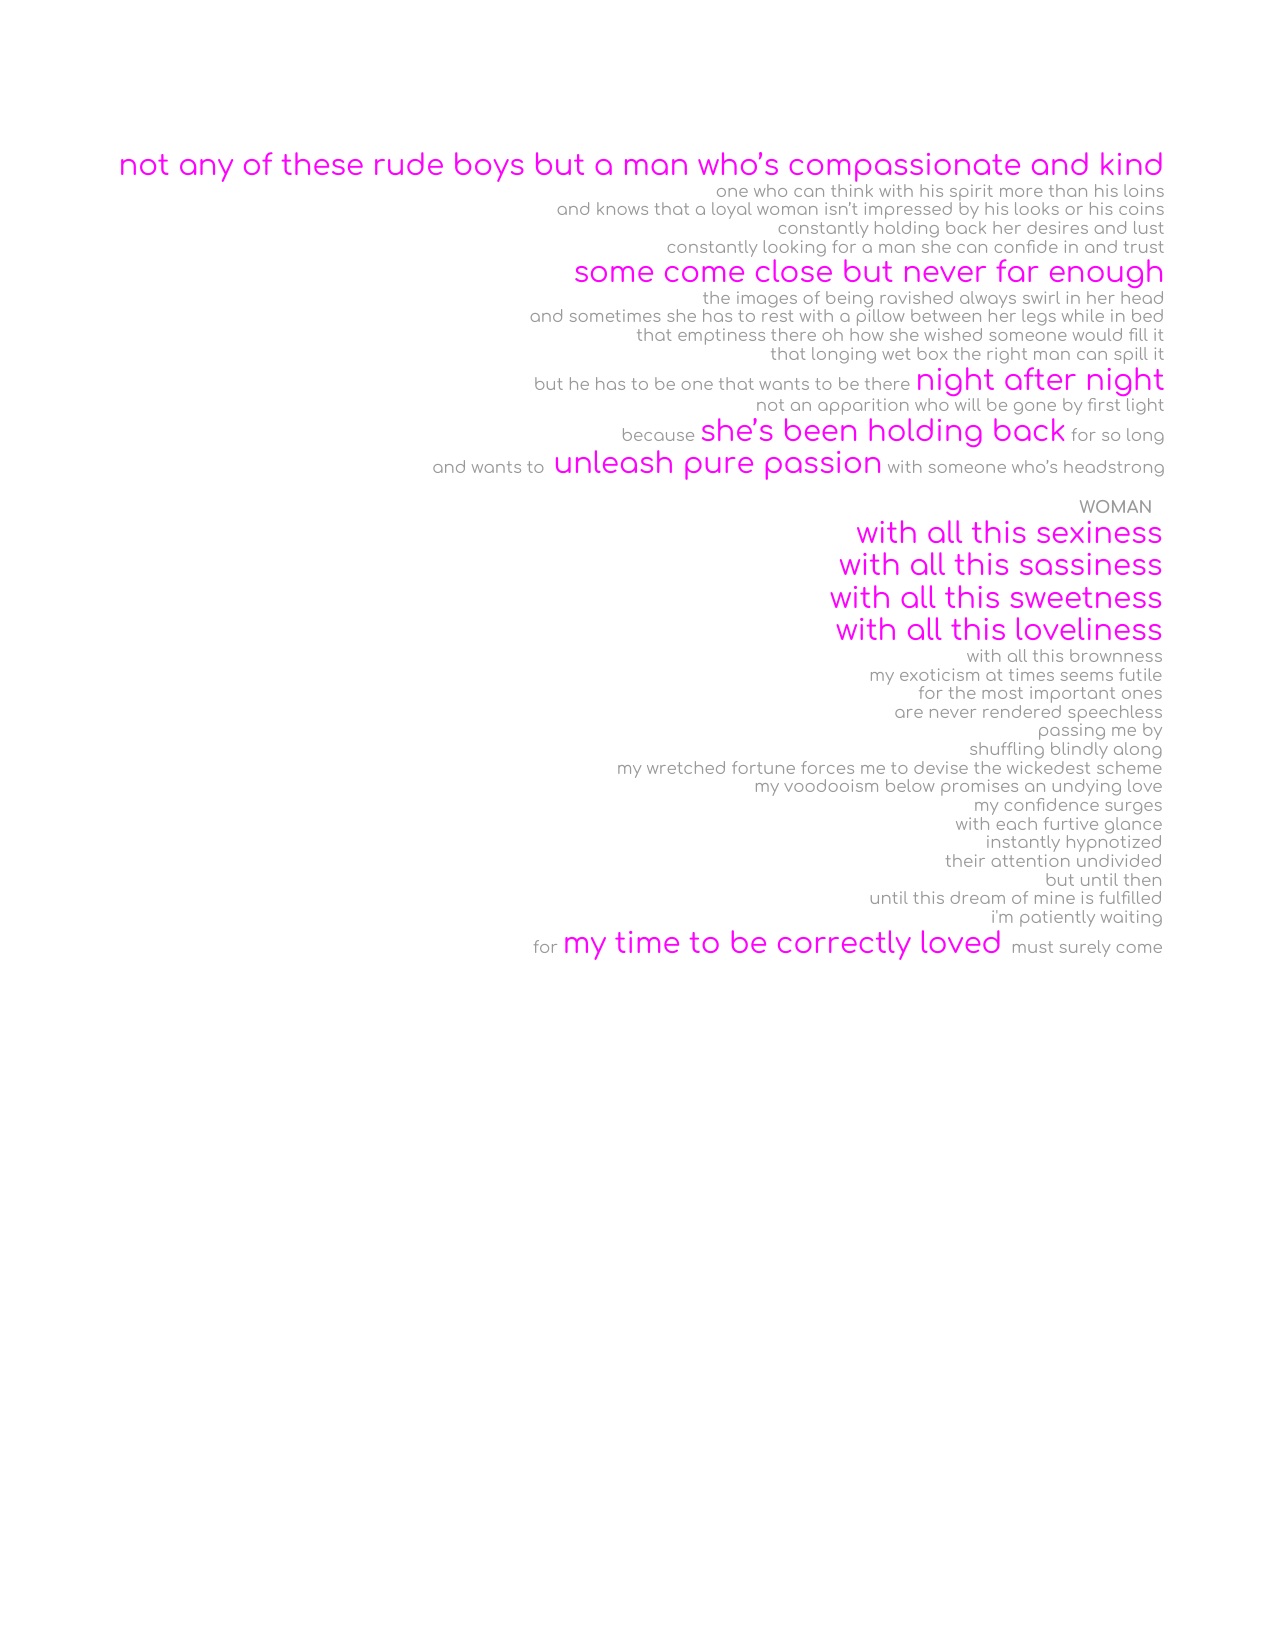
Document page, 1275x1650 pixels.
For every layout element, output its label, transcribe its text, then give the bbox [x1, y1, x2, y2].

text and wants to unleash pure passion with someone who’s headstrong [112, 448, 1164, 480]
text because she’s been holding back for so long [112, 415, 1164, 448]
text WOMAN [112, 499, 1152, 518]
text and sometimes she has to rest with a pillow between her legs while in bed [112, 308, 1164, 327]
text and knows that a loyal woman isn’t impressed by his looks or his coins [112, 201, 1164, 220]
text that longing wet box the right man can spill it [112, 346, 1164, 364]
text are never rendered speechless [112, 703, 1162, 722]
text passing me by [112, 722, 1162, 741]
text my wretched fortune forces me to devise the wickedest scheme [112, 759, 1162, 778]
text but he has to be one that wants to be there night after night [112, 364, 1164, 397]
text one who can think with his spirit more than his loins [112, 182, 1164, 201]
text their attention undivided [112, 853, 1162, 871]
text but until then [112, 871, 1162, 890]
text shuffling blindly along [112, 741, 1162, 759]
text with each furtive glance [112, 815, 1162, 834]
text with all this sweetness [112, 583, 1162, 615]
text the images of being ravished always swirl in her head [112, 289, 1164, 308]
text instantly hypnotized [112, 834, 1162, 853]
text my voodooism below promises an undying love [112, 778, 1162, 797]
text with all this brownness [112, 648, 1162, 666]
text not an apparition who will be gone by first light [112, 397, 1164, 415]
text with all this loveliness [112, 615, 1162, 648]
text some come close but never far enough [112, 257, 1164, 289]
text not any of these rude boys but a man who’s compassionate and kind [112, 150, 1164, 182]
text that emptiness there oh how she wished someone would fill it [112, 327, 1164, 346]
text constantly holding back her desires and lust [112, 220, 1164, 238]
text for the most important ones [112, 685, 1162, 703]
text with all this sexiness [112, 518, 1162, 550]
text i'm patiently waiting [112, 909, 1162, 927]
text until this dream of mine is fulfilled [112, 890, 1162, 909]
text my confidence surges [112, 797, 1162, 815]
text my exoticism at times seems futile [112, 666, 1162, 685]
text for my time to be correctly loved must surely come [112, 927, 1162, 960]
text constantly looking for a man she can confide in and trust [112, 238, 1164, 257]
text with all this sassiness [112, 550, 1162, 583]
